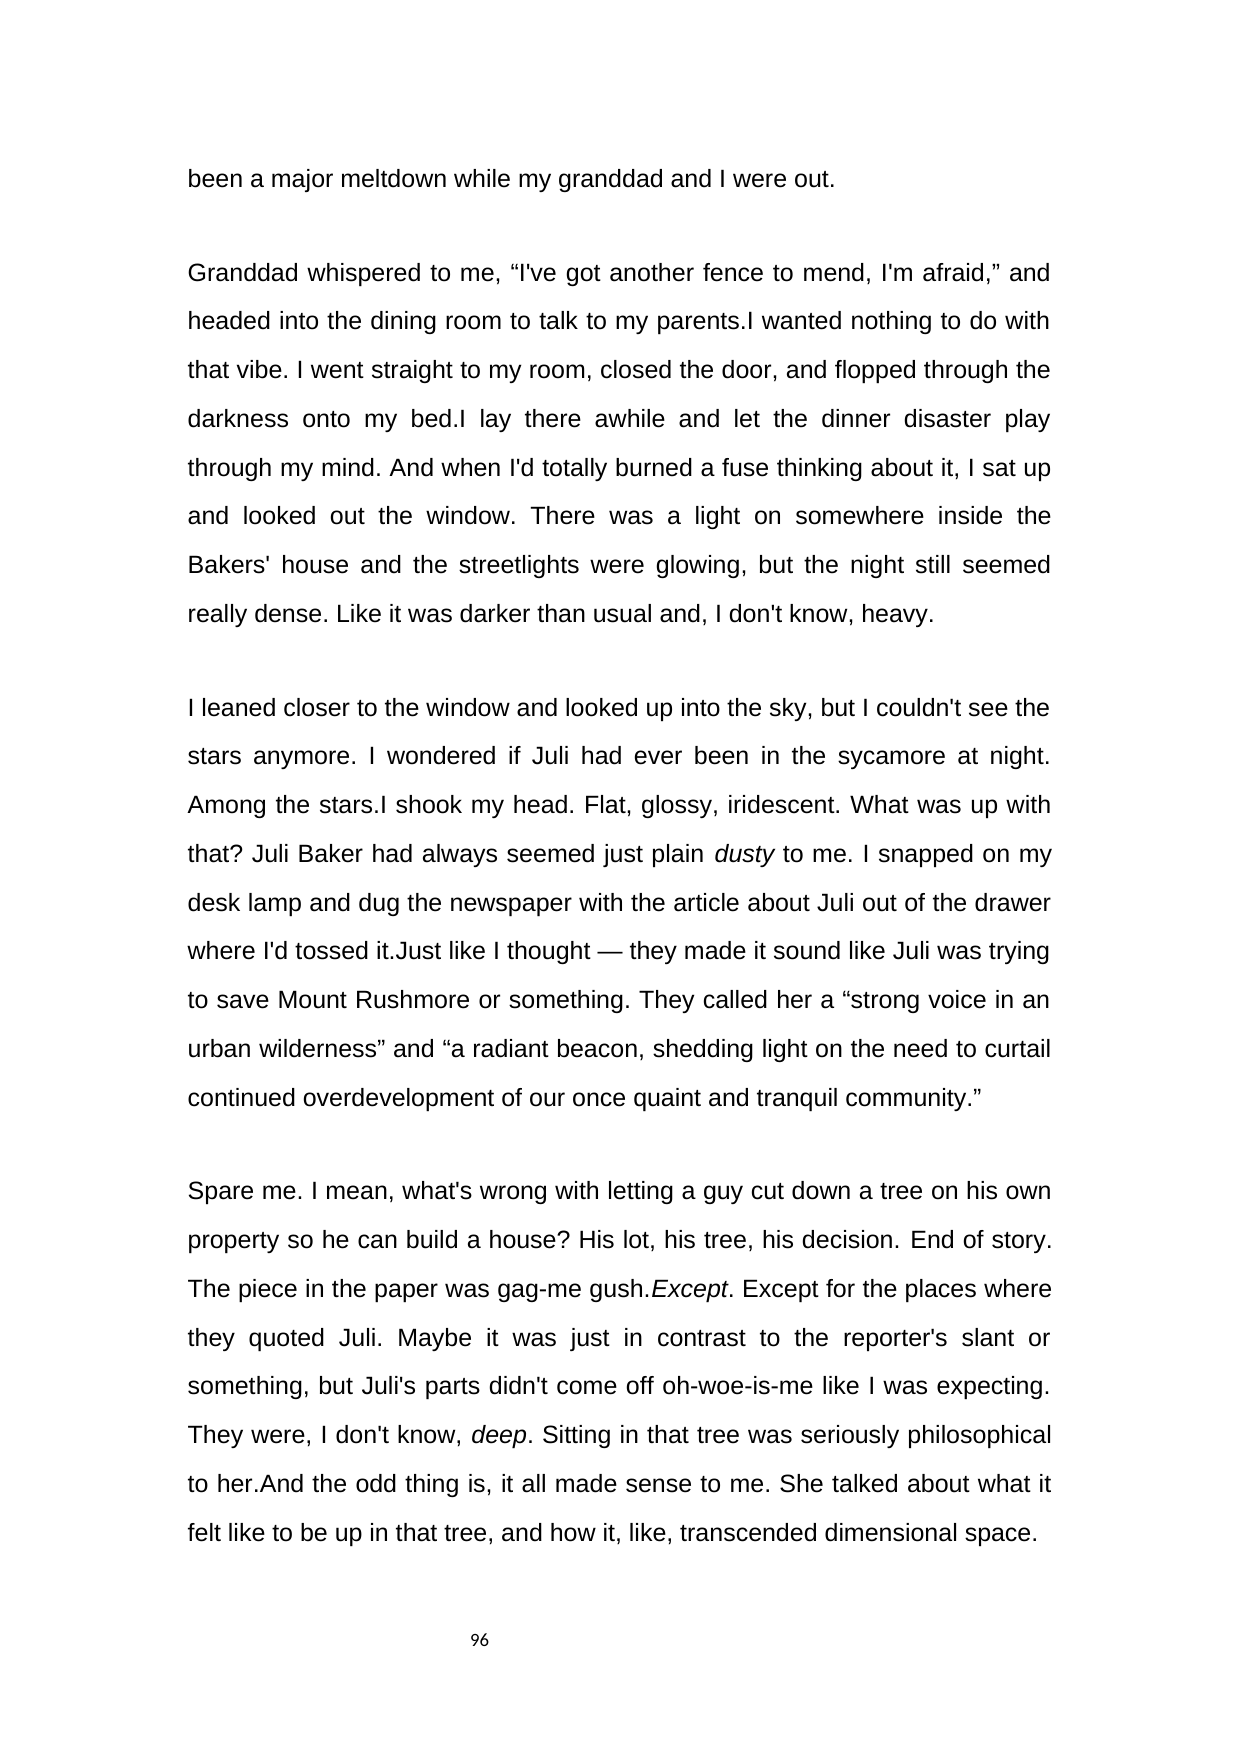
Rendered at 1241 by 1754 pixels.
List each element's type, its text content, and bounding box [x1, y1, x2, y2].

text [187, 162, 1053, 194]
text Granddad whispered to me, “I've got another fence to mend, I'm afraid,” and headed into the dining room to talk to my parents.I wanted nothing to do with that vibe. I went straight to my room, closed the door, and flopped through the darkness onto my bed.I lay there awhile and let the dinner disaster play through my mind. And when I'd totally burned a fuse thinking about it, I sat up and looked out the window. There was a light on somewhere inside the Bakers' house and the streetlights were glowing, but the night still seemed really dense. Like it was darker than usual and, I don't know, heavy. [187, 256, 1053, 629]
text I leaned closer to the window and looked up into the sky, but I couldn't see the stars anymore. I wondered if Juli had ever been in the sycamore at night. Among the stars.I shook my head. Flat, glossy, iridescent. What was up with that? Juli Baker had always seemed just plain dusty to me. I snapped on my desk lamp and dug the newspaper with the article about Juli out of the drawer where I'd tossed it.Just like I thought — they made it sound like Juli was trying to save Mount Rushmore or something. They called her a “strong voice in an urban wilderness” and “a radiant beacon, shedding light on the need to curtail continued overdevelopment of our once quaint and tranquil community.” [187, 691, 1053, 1113]
text Spare me. I mean, what's wrong with letting a guy cut down a tree on his own property so he can build a house? His lot, his tree, his decision. End of story. The piece in the paper was gag-me gush.Except. Except for the places where they quoted Juli. Maybe it was just in contrast to the reporter's slant or something, but Juli's parts didn't come off oh-woe-is-me like I was expecting. They were, I don't know, deep. Sitting in that tree was seriously philosophical to her.And the odd thing is, it all made sense to me. She talked about what it felt like to be up in that tree, and how it, like, transcended dimensional space. [187, 1174, 1053, 1548]
